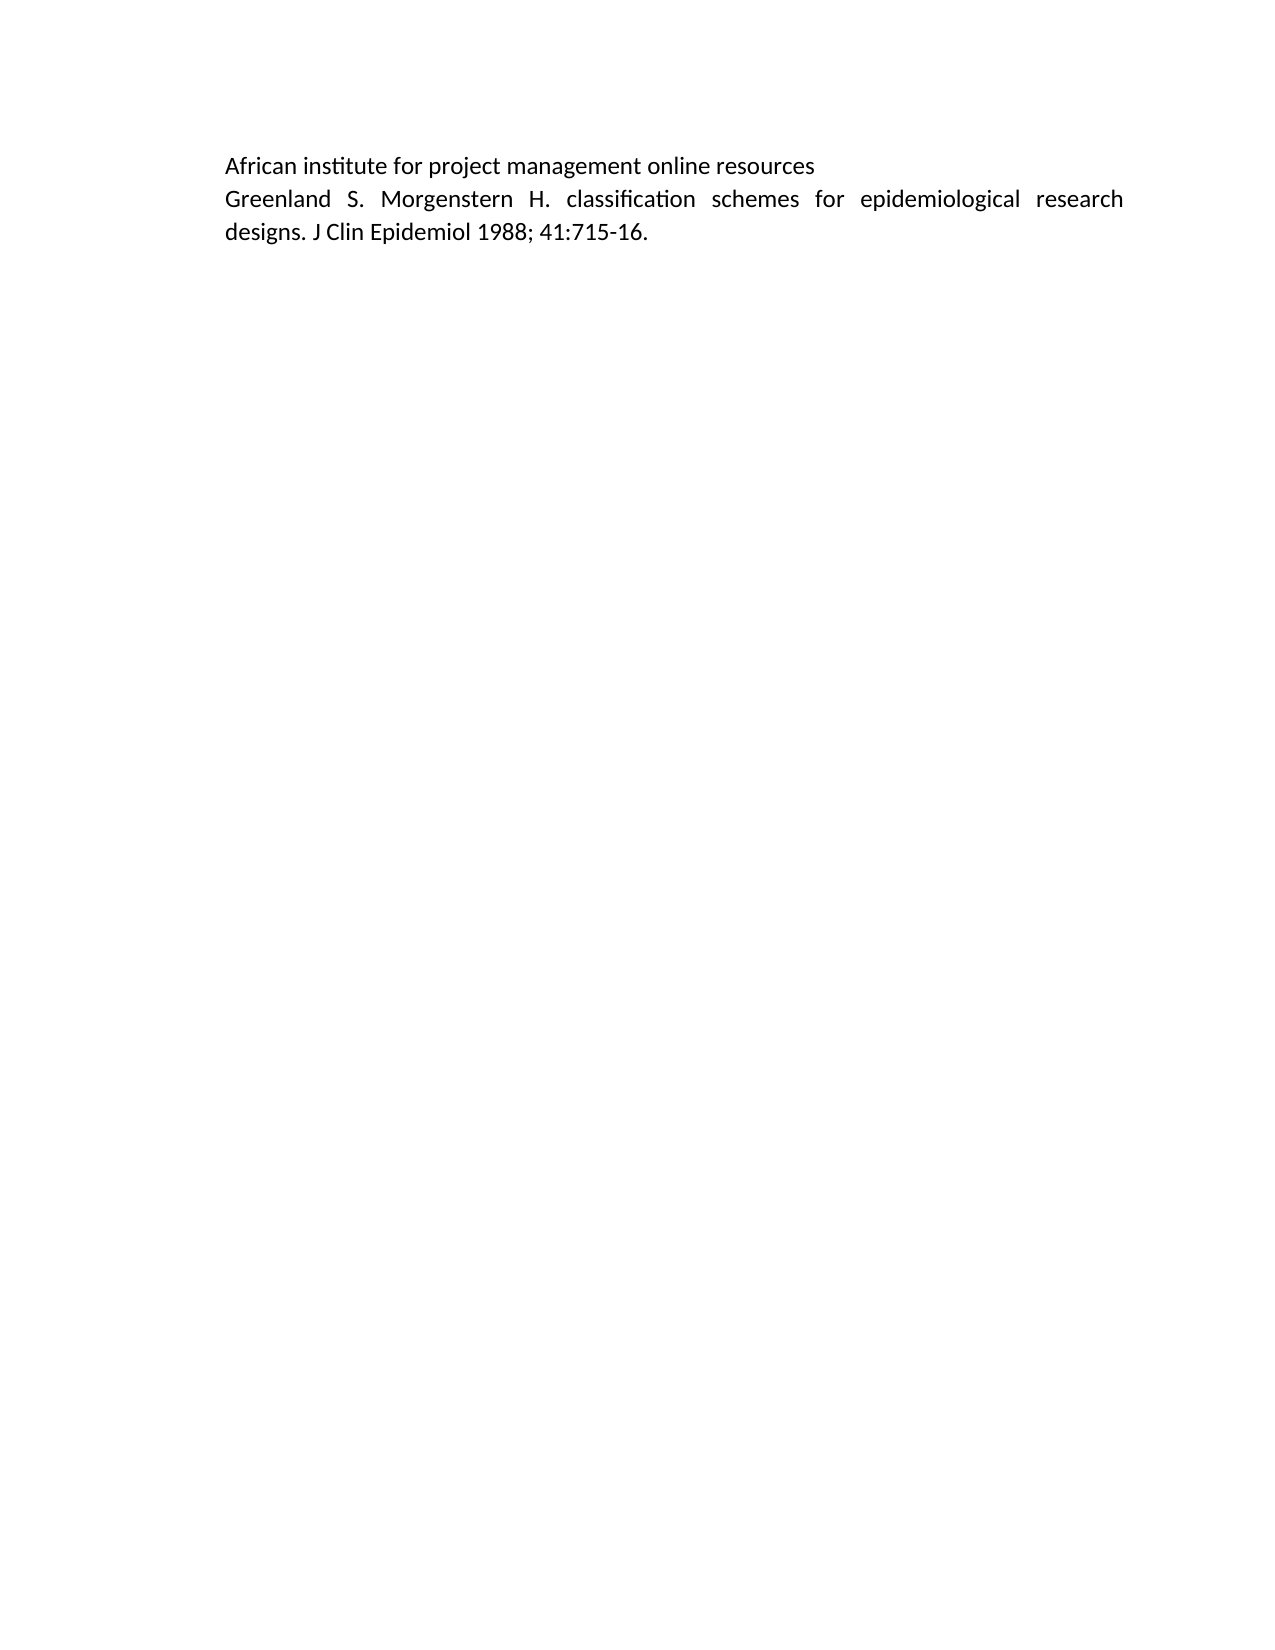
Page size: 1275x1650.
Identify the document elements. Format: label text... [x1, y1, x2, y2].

list Greenland S. Morgenstern H. classification schemes for epidemiological research designs. J Clin Epidemiol 1988; 41:715-16. [225, 183, 1125, 246]
list African institute for project management online resources [225, 150, 1125, 181]
